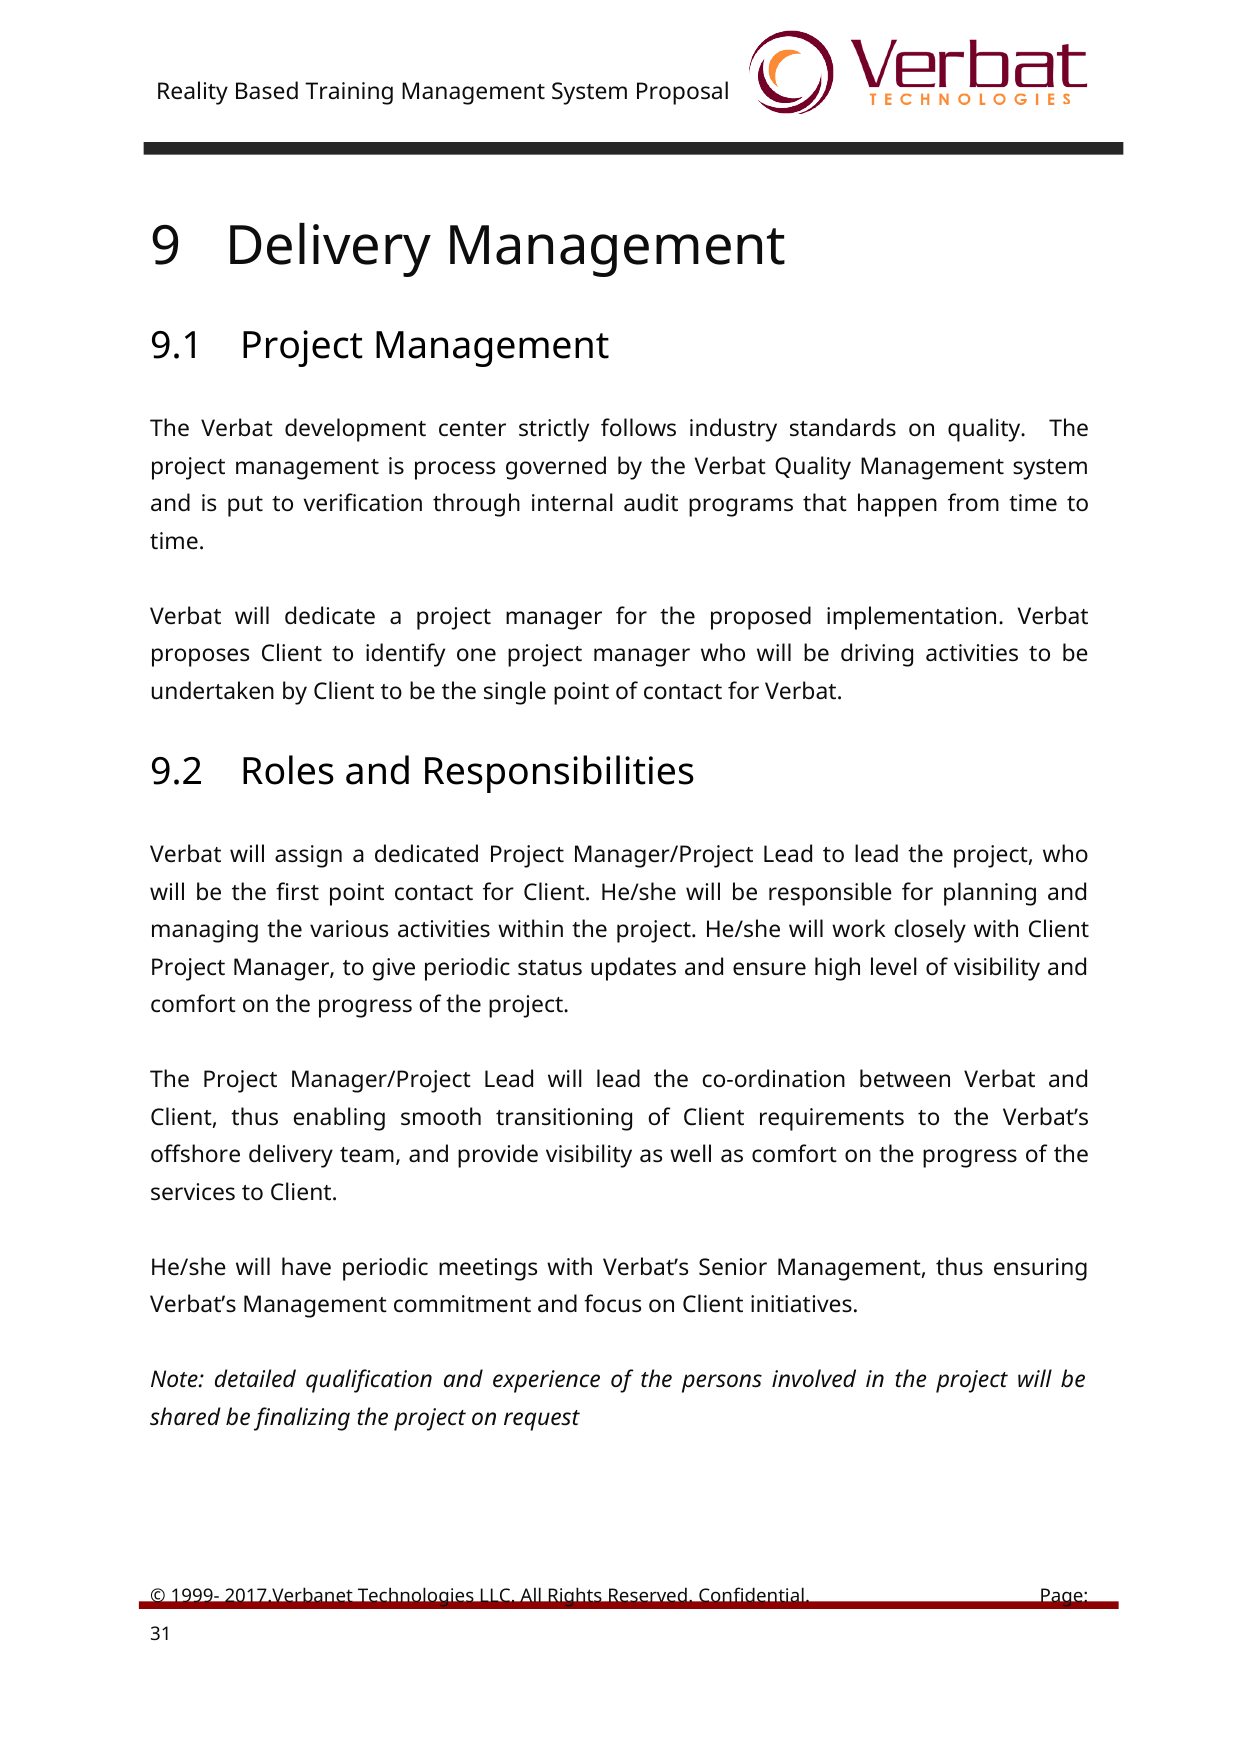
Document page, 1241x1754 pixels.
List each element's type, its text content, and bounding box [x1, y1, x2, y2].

subtitle Project Management [150, 318, 1090, 369]
subtitle Delivery Management [150, 207, 1090, 281]
text Verbat will assign a dedicated Project Manager/Project Lead to lead the project, who will be the first point contact for Client. He/she will be responsible for planning and managing the various activities within the project. He/she will work closely with Client Project Manager, to give periodic status updates and ensure high level of visibility and comfort on the progress of the project. [150, 833, 1090, 1020]
picture [745, 26, 1089, 114]
text The Project Manager/Project Lead will lead the co-ordination between Verbat and Client, thus enabling smooth transitioning of Client requirements to the Verbat’s offshore delivery team, and provide visibility as well as comfort on the progress of the services to Client. [150, 1058, 1090, 1208]
text He/she will have periodic meetings with Verbat’s Senior Management, thus ensuring Verbat’s Management commitment and focus on Client initiatives. [150, 1245, 1090, 1320]
text The Verbat development center strictly follows industry standards on quality. The project management is process governed by the Verbat Quality Management system and is put to verification through internal audit programs that happen from time to time. [150, 407, 1090, 557]
text Note: detailed qualification and experience of the persons involved in the project will be shared be finalizing the project on request [150, 1358, 1090, 1433]
subtitle Roles and Responsibilities [150, 744, 1090, 795]
text Verbat will dedicate a project manager for the proposed implementation. Verbat proposes Client to identify one project manager who will be driving activities to be undertaken by Client to be the single point of contact for Verbat. [150, 594, 1090, 707]
